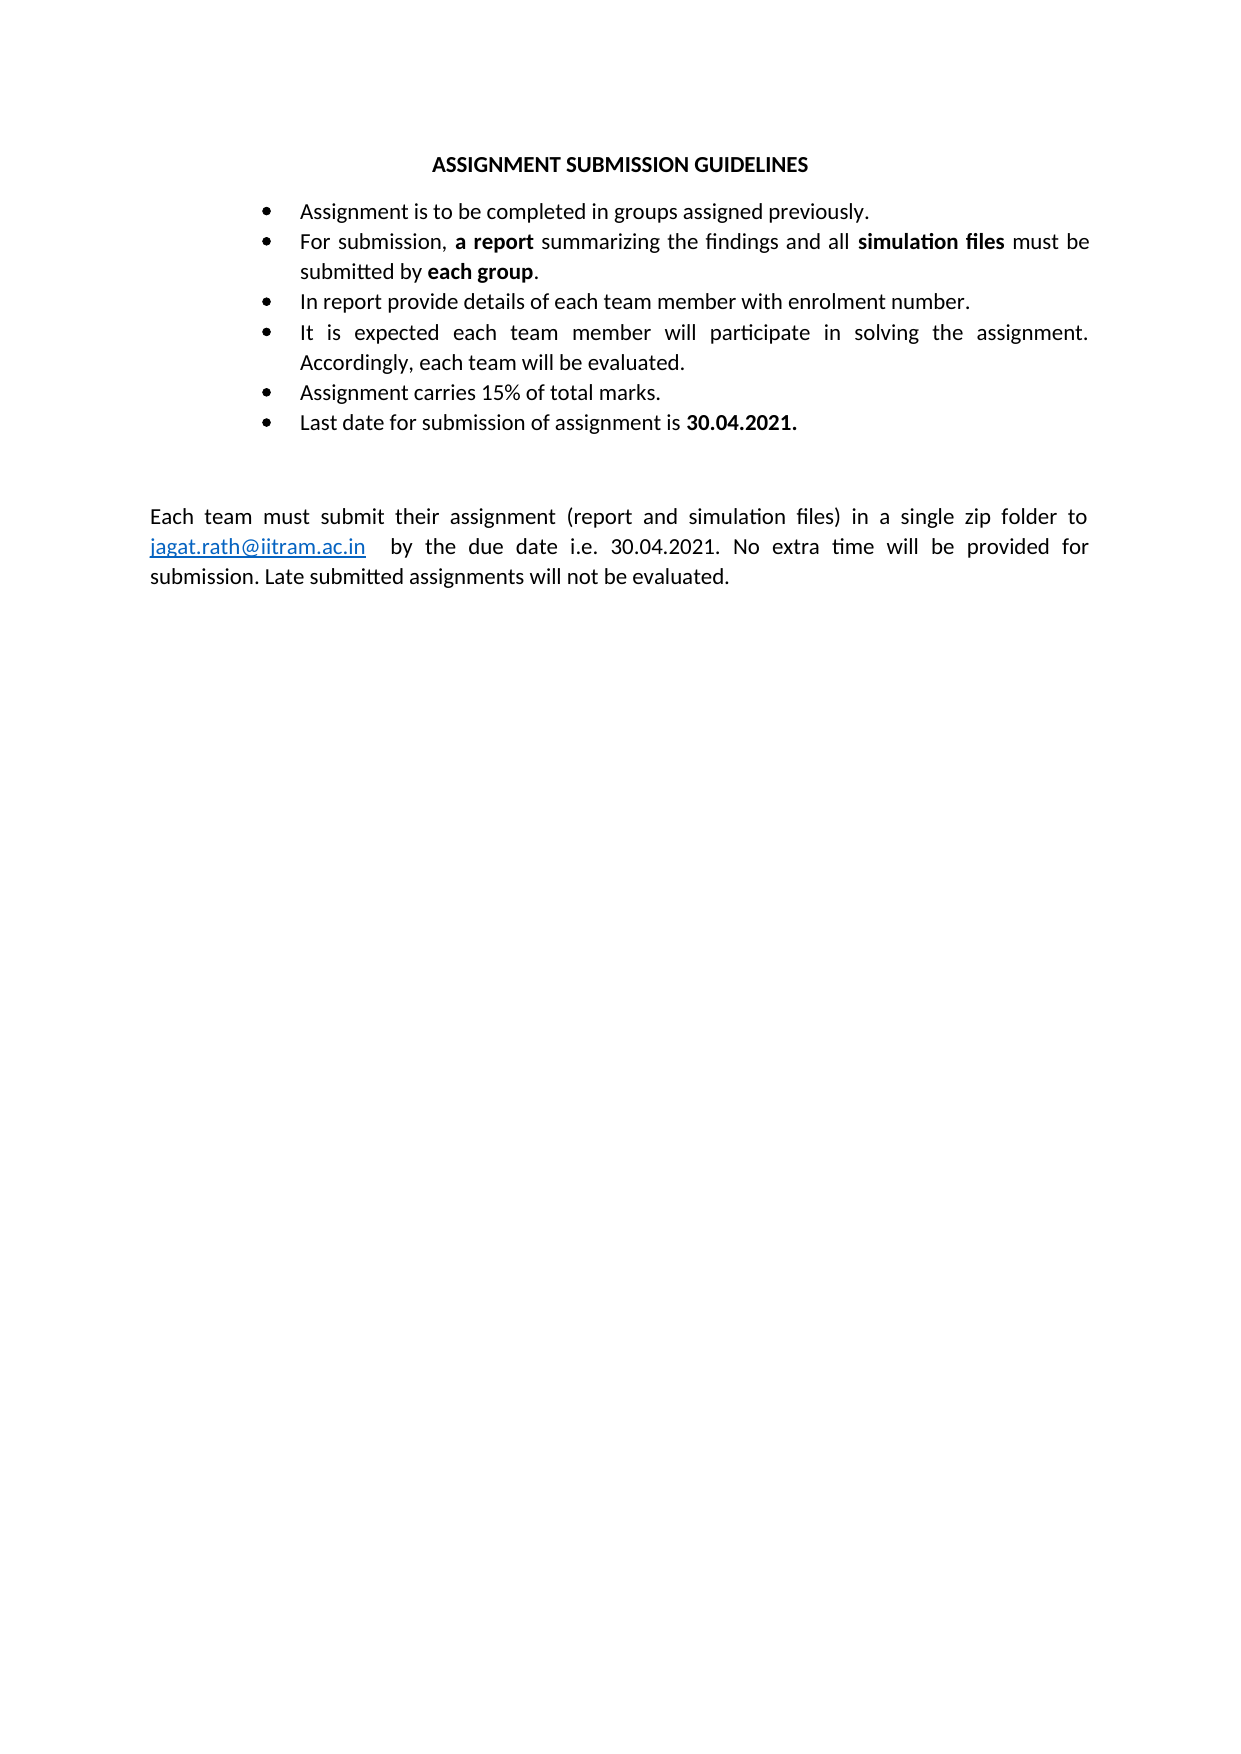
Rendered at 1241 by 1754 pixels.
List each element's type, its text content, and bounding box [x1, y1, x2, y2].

list Assignment is to be completed in groups assigned previously. [262, 197, 1090, 225]
list Last date for submission of assignment is 30.04.2021. [262, 408, 1090, 436]
list In report provide details of each team member with enrolment number. [262, 287, 1090, 316]
text Each team must submit their assignment (report and simulation files) in a single zip folder to jagat.rath@iitram.ac.in by the due date i.e. 30.04.2021. No extra time will be provided for submission. Late submitted assignments will not be evaluated. [150, 502, 1090, 591]
list For submission, a report summarizing the findings and all simulation files must be submitted by each group. [262, 227, 1090, 285]
list It is expected each team member will participate in solving the assignment. Accordingly, each team will be evaluated. [262, 318, 1090, 376]
text ASSIGNMENT SUBMISSION GUIDELINES [150, 150, 1090, 178]
list Assignment carries 15% of total marks. [262, 378, 1090, 406]
